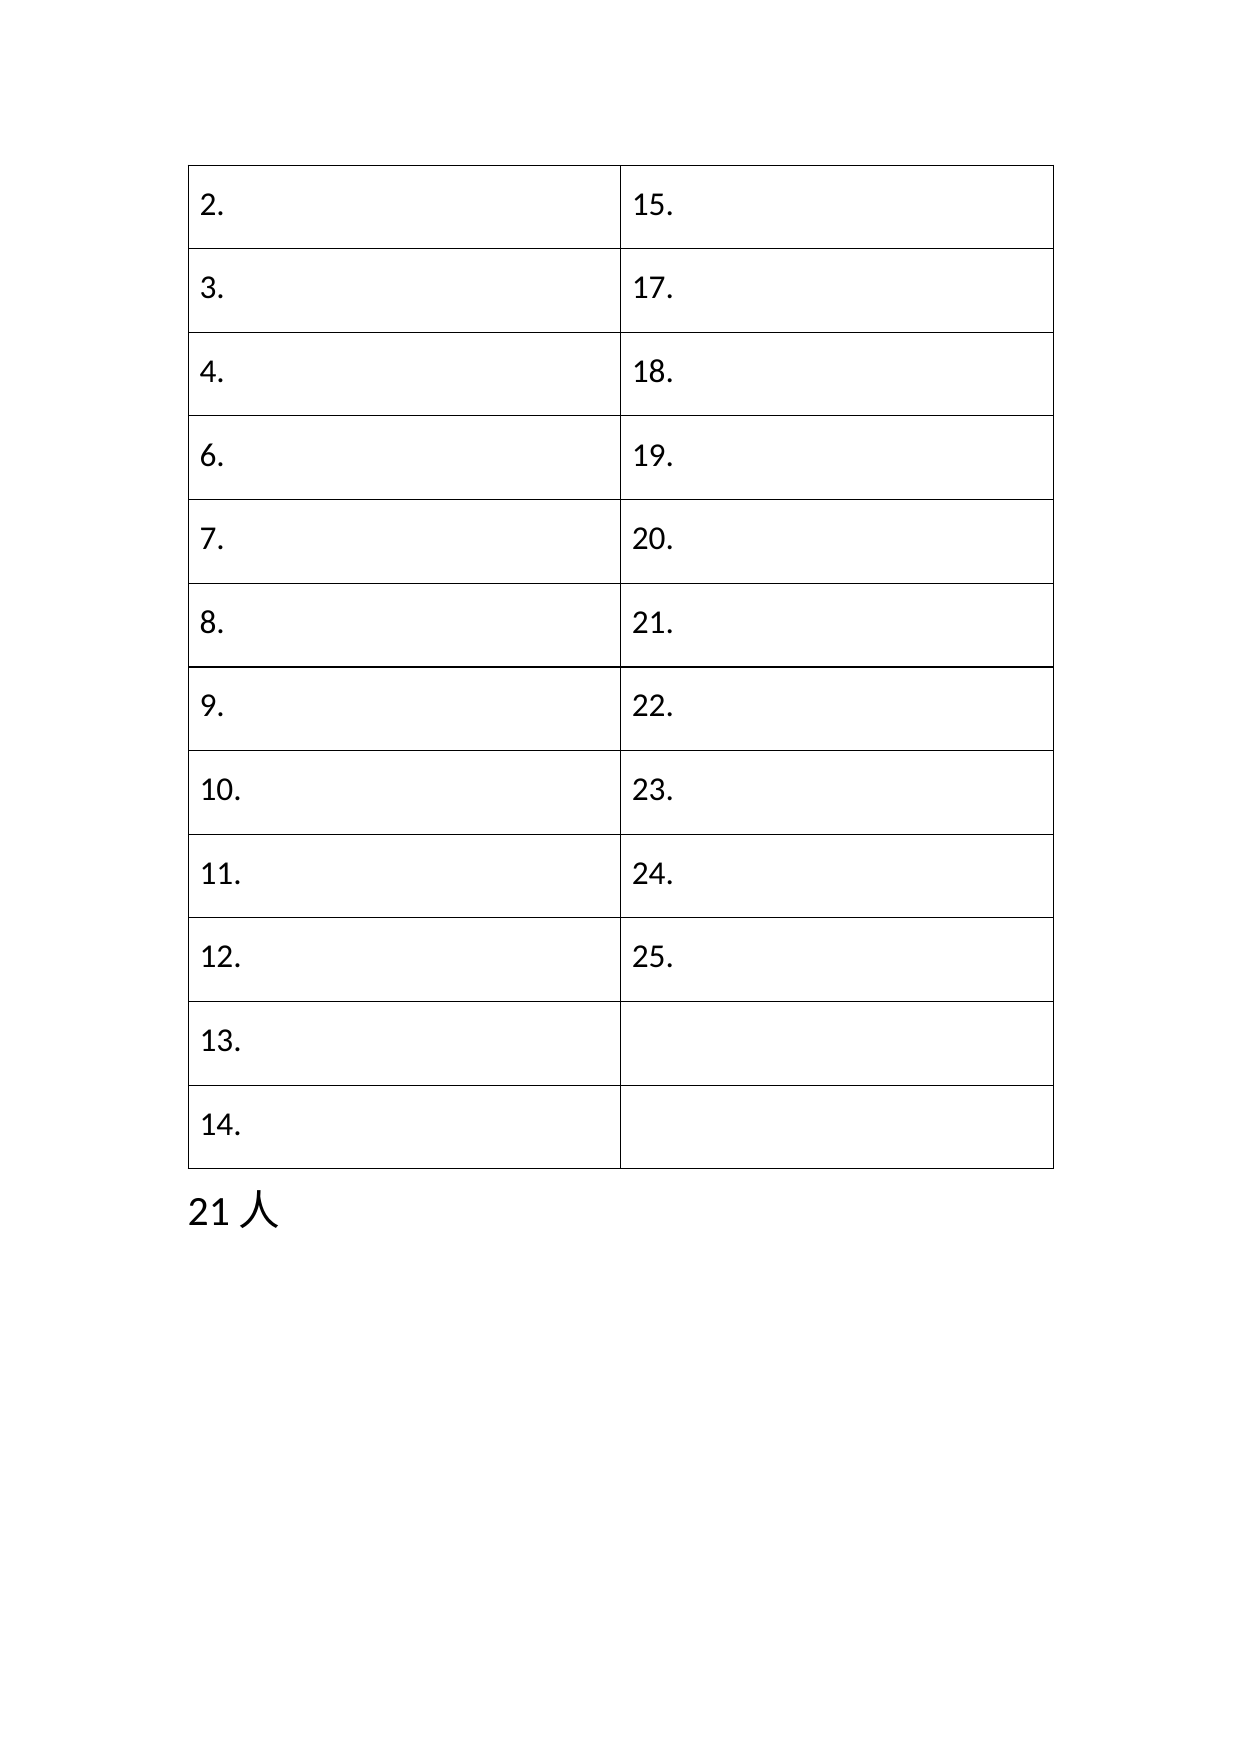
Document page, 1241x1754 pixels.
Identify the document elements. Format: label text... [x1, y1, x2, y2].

table_cell 23. [621, 751, 1053, 834]
table_header 15. [621, 166, 1053, 248]
table_cell 8. [189, 584, 620, 666]
table_cell 22. [621, 668, 1053, 750]
table_header 2. [189, 166, 620, 248]
table_cell [621, 1086, 1053, 1168]
table_cell 7. [189, 500, 620, 583]
table_cell 12. [189, 918, 620, 1001]
table_cell 18. [621, 333, 1053, 415]
table_cell 3. [189, 249, 620, 332]
table_cell 17. [621, 249, 1053, 332]
table_cell 10. [189, 751, 620, 834]
table_cell 6. [189, 416, 620, 499]
text 21人 [187, 1169, 1053, 1244]
table_cell 19. [621, 416, 1053, 499]
table_cell 25. [621, 918, 1053, 1001]
table_cell 21. [621, 584, 1053, 666]
table_cell 9. [189, 668, 620, 750]
table_cell 11. [189, 835, 620, 917]
table_cell 14. [189, 1086, 620, 1168]
table_cell 13. [189, 1002, 620, 1084]
table_cell 24. [621, 835, 1053, 917]
table_cell 4. [189, 333, 620, 415]
table_cell [621, 1002, 1053, 1084]
table_cell 20. [621, 500, 1053, 583]
